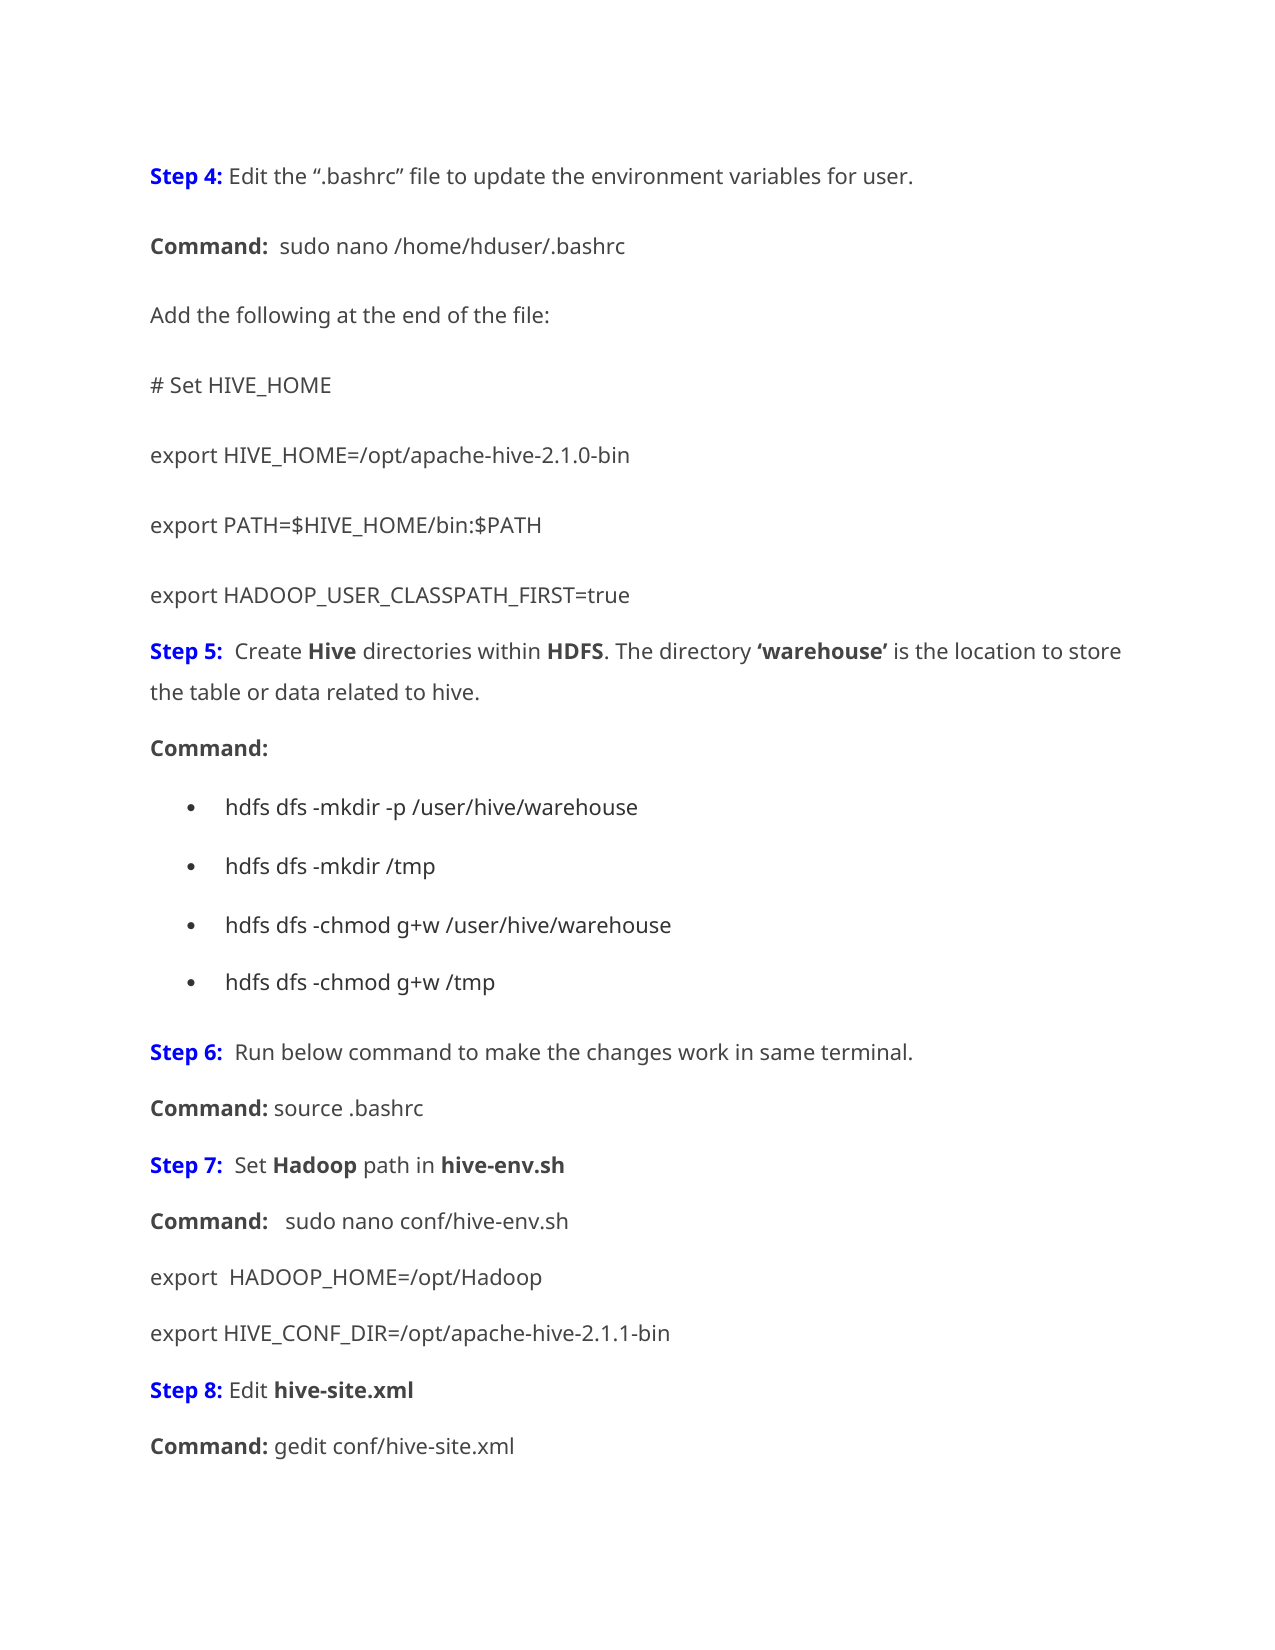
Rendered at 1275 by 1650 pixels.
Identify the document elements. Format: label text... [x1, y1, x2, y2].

text Command: sudo nano /home/hduser/.bashrc [150, 220, 1125, 260]
text Command: source .bashrc [150, 1083, 1125, 1123]
text Step 5: Create Hive directories within HDFS. The directory ‘warehouse’ is the location to store the table or data related to hive. [150, 625, 1125, 706]
text export HADOOP_USER_CLASSPATH_FIRST=true [150, 569, 1125, 609]
text Add the following at the end of the file: [150, 289, 1125, 330]
text # Set HIVE_HOME [150, 359, 1125, 400]
text Command: [150, 722, 1125, 762]
text Step 7: Set Hadoop path in hive-env.sh [150, 1139, 1125, 1179]
text Command: gedit conf/hive-site.xml [150, 1420, 1125, 1461]
list hdfs dfs -mkdir /tmp [187, 851, 1125, 880]
text Command: sudo nano conf/hive-env.sh [150, 1195, 1125, 1236]
text Step 8: Edit hive-site.xml [150, 1364, 1125, 1404]
list hdfs dfs -mkdir -p /user/hive/warehouse [187, 792, 1125, 821]
list hdfs dfs -chmod g+w /tmp [187, 967, 1125, 997]
list hdfs dfs -chmod g+w /user/hive/warehouse [187, 909, 1125, 967]
text Step 6: Run below command to make the changes work in same terminal. [150, 1026, 1125, 1067]
text Step 4: Edit the “.bashrc” file to update the environment variables for user. [150, 150, 1125, 191]
text export HADOOP_HOME=/opt/Hadoop [150, 1251, 1125, 1292]
text export HIVE_CONF_DIR=/opt/apache-hive-2.1.1-bin [150, 1308, 1125, 1348]
text export HIVE_HOME=/opt/apache-hive-2.1.0-bin [150, 429, 1125, 470]
text export PATH=$HIVE_HOME/bin:$PATH [150, 499, 1125, 539]
